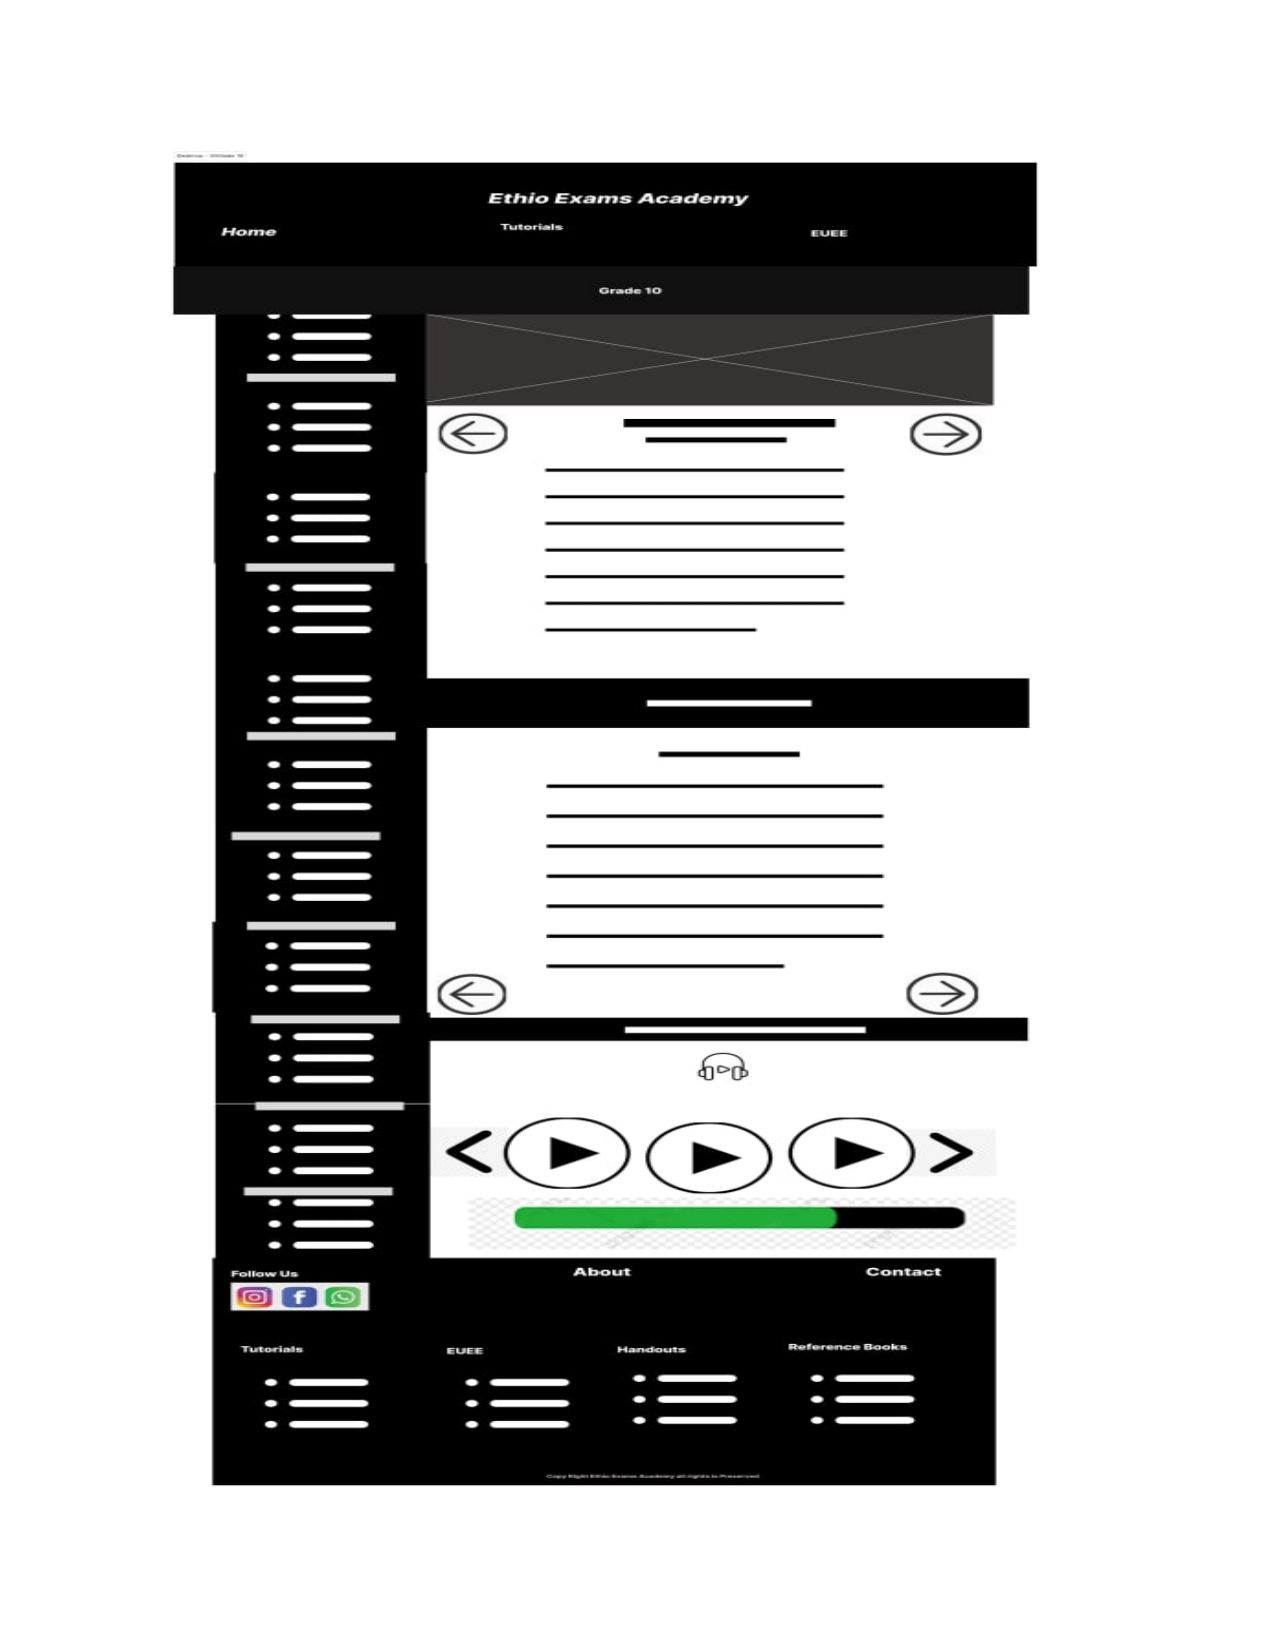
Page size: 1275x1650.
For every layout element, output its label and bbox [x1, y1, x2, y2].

picture [150, 150, 1061, 1499]
